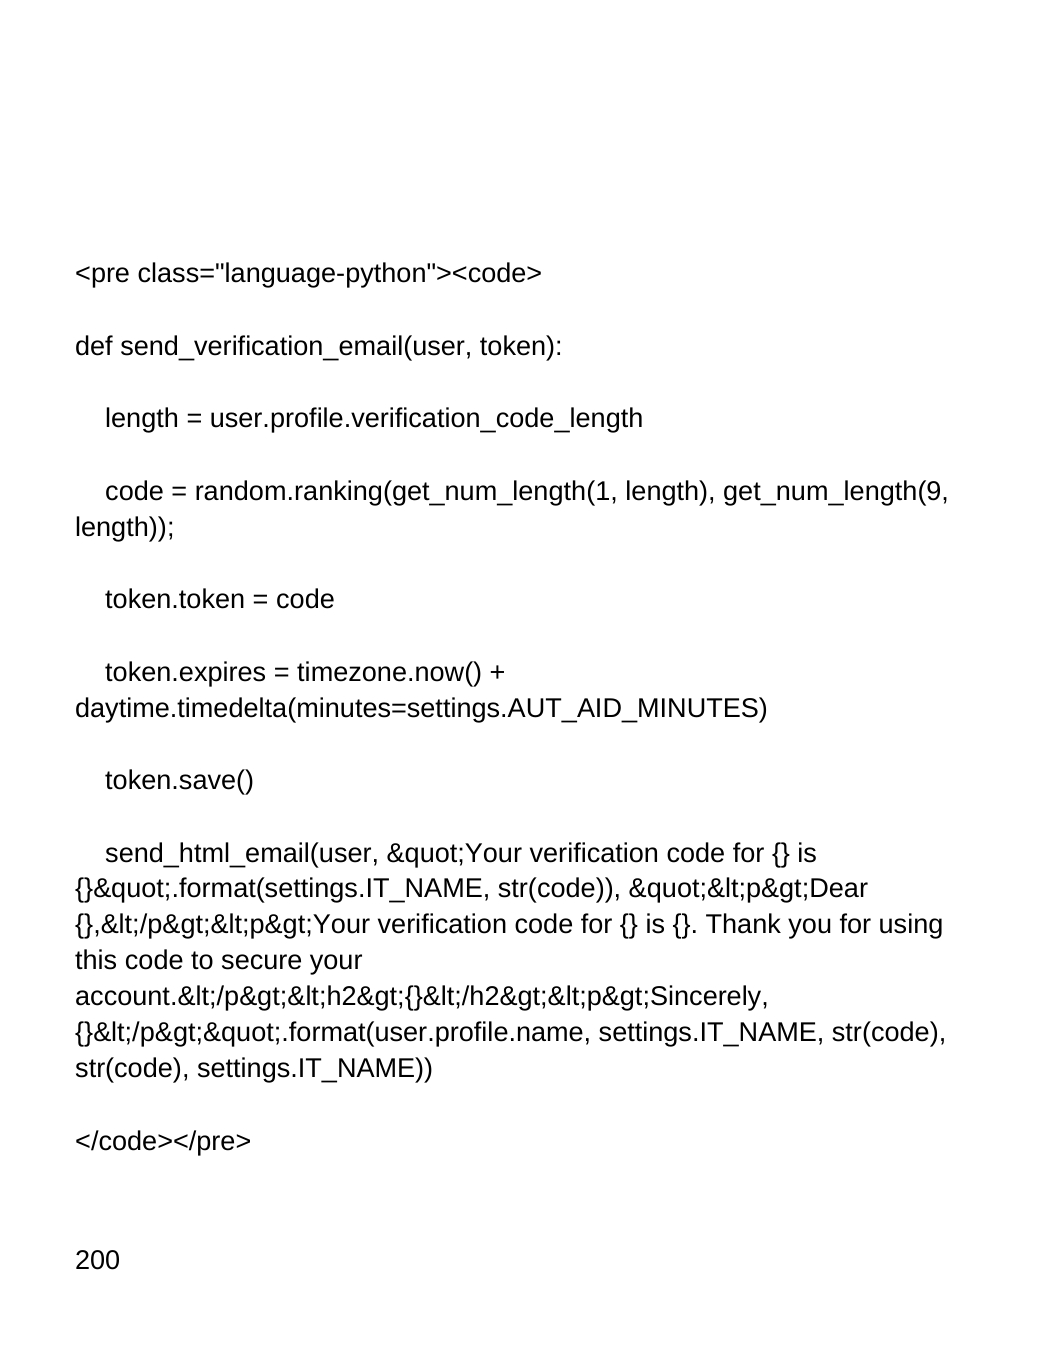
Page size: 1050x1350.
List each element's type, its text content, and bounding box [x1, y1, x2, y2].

text token.token = code [75, 583, 975, 650]
text length = user.profile.verification_code_length [75, 402, 975, 469]
text </code></pre> [75, 1125, 975, 1156]
text token.expires = timezone.now() + daytime.timedelta(minutes=settings.AUT_AID_MINUTES) [75, 656, 975, 759]
text token.save() [75, 764, 975, 831]
text <pre class="language-python"><code> [75, 257, 975, 324]
text send_html_email(user, &quot;Your verification code for {} is {}&quot;.format(settings.IT_NAME, str(code)), &quot;&lt;p&gt;Dear {},&lt;/p&gt;&lt;p&gt;Your verification code for {} is {}. Thank you for using this code to secure your account.&lt;/p&gt;&lt;h2&gt;{}&lt;/h2&gt;&lt;p&gt;Sincerely, {}&lt;/p&gt;&quot;.format(user.profile.name, settings.IT_NAME, str(code), str(code), settings.IT_NAME)) [75, 837, 975, 1119]
text code = random.ranking(get_num_length(1, length), get_num_length(9, length)); [75, 475, 975, 578]
text def send_verification_email(user, token): [75, 330, 975, 397]
